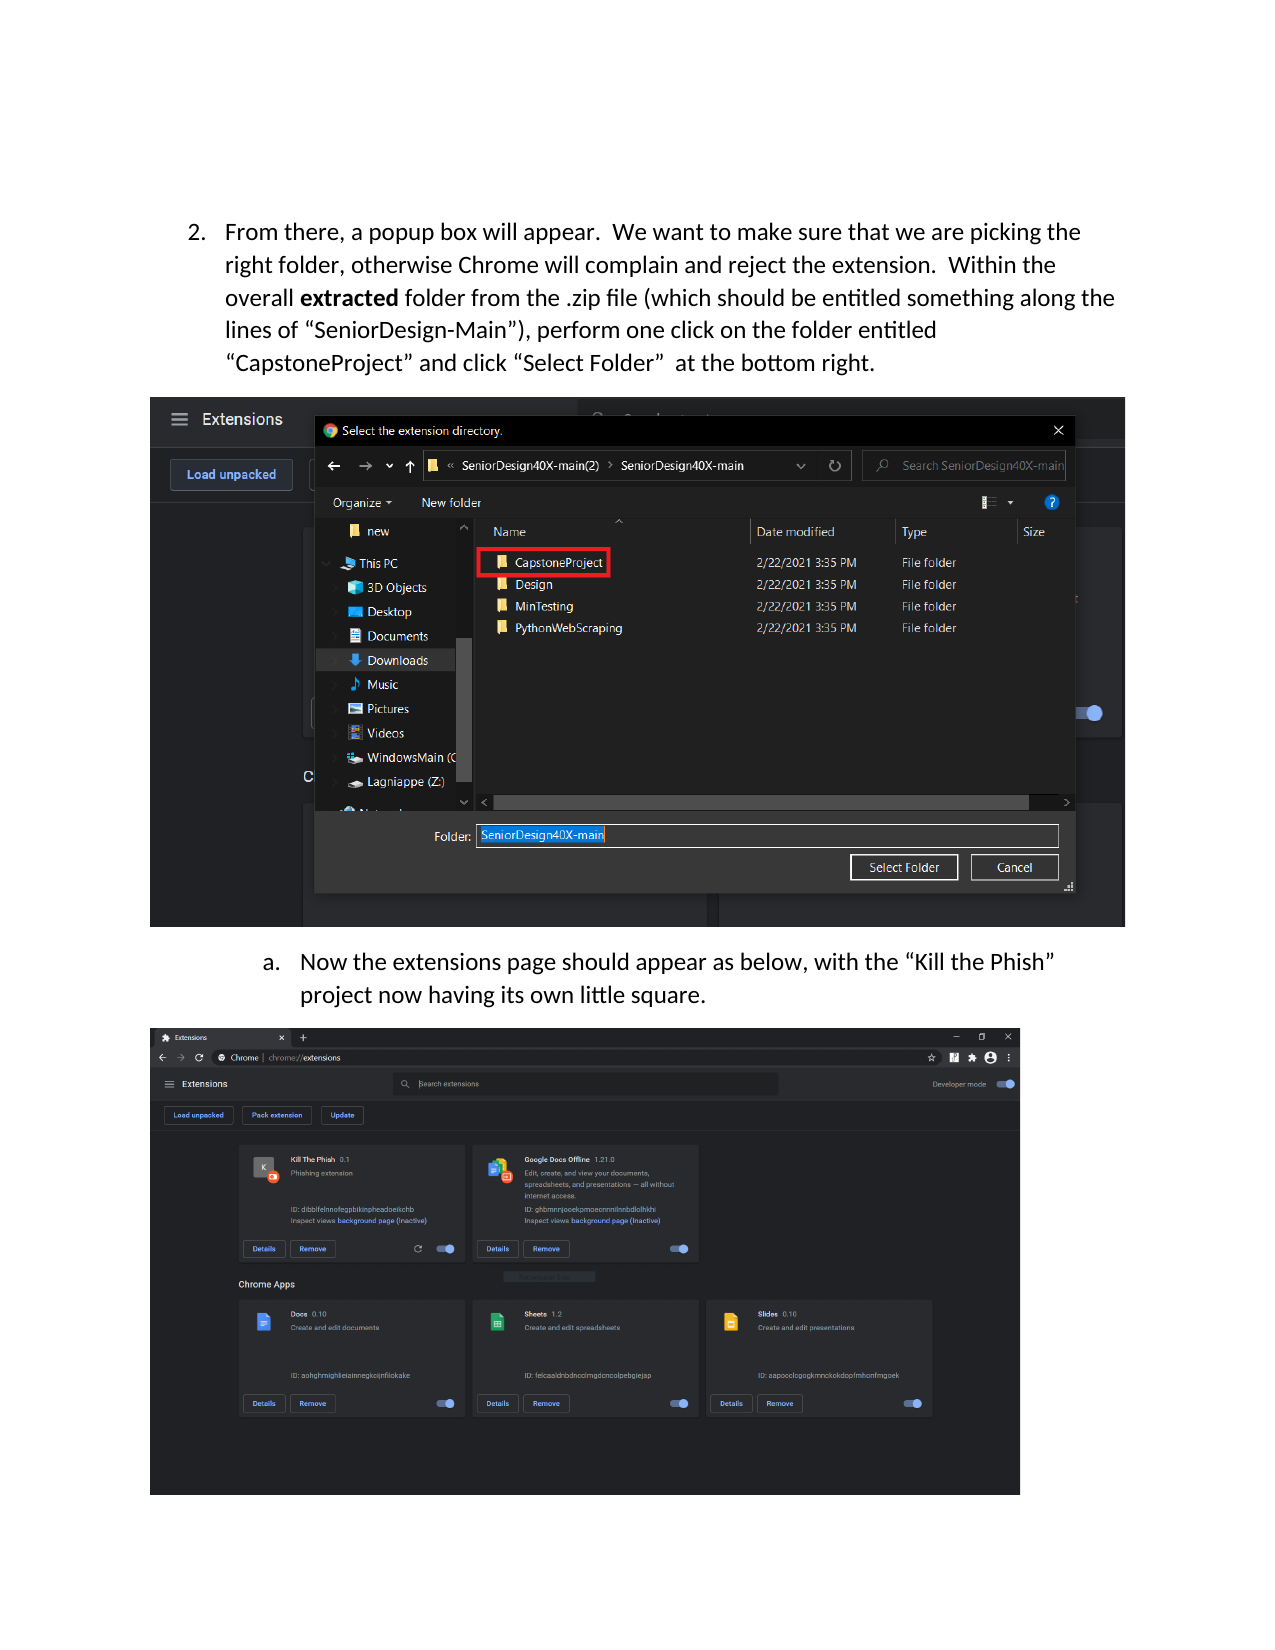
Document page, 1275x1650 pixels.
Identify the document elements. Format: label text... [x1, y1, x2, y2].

picture [150, 1028, 1021, 1495]
list From there, a popup box will appear. We want to make sure that we are picking the right folder, otherwise Chrome will complain and reject the extension. Within the overall extracted folder from the .zip file (which should be entitled something along the lines of “SeniorDesign-Main”), perform one click on the folder entitled “CapstoneProject” and click “Select Folder” at the bottom right. [187, 216, 1125, 378]
picture [150, 397, 1125, 927]
list Now the extensions page should appear as below, with the “Kill the Phish” project now having its own little square. [262, 946, 1125, 1009]
